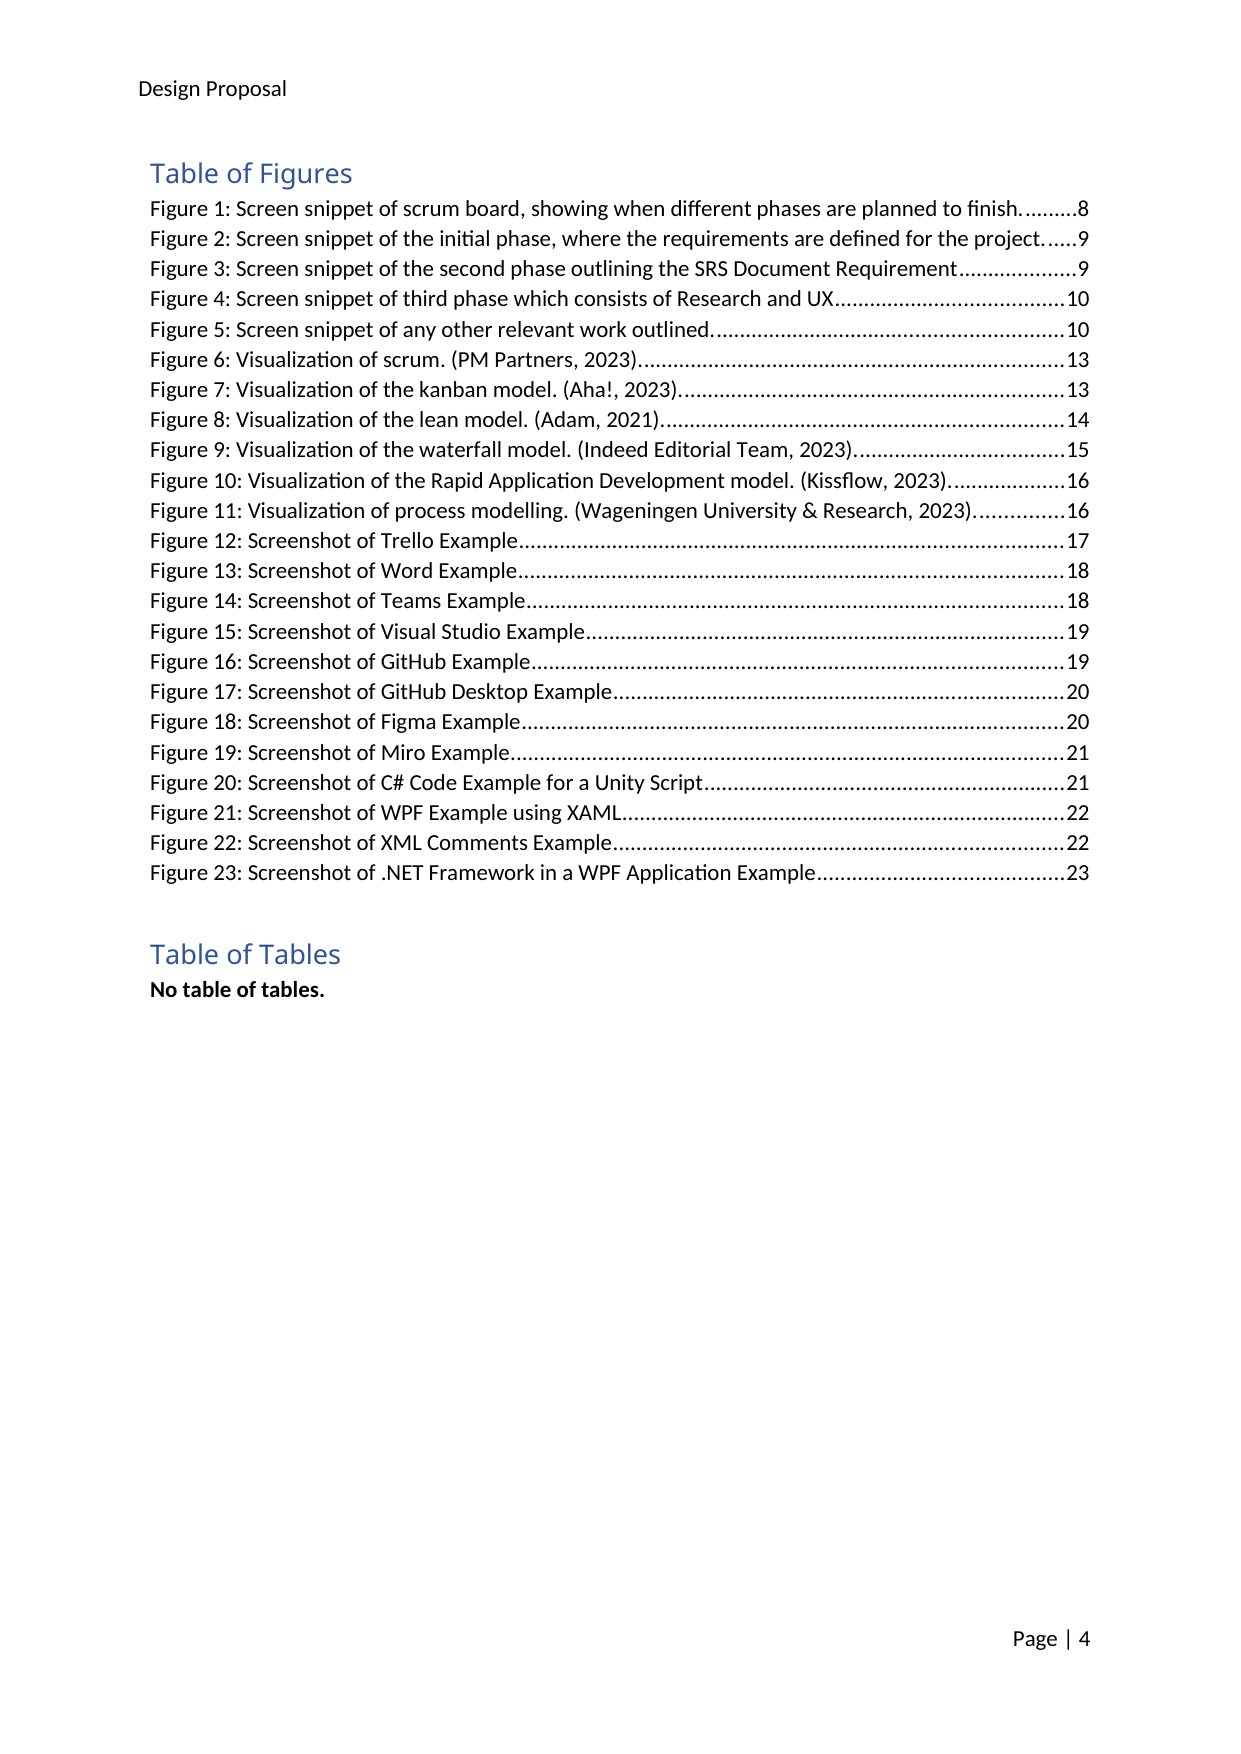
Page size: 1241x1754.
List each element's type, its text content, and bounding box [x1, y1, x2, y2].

text Figure 18: Screenshot of Figma Example 20 [150, 707, 1090, 736]
text Figure 23: Screenshot of .NET Framework in a WPF Application Example 23 [150, 858, 1090, 887]
text Figure 8: Visualization of the lean model. (Adam, 2021). 14 [150, 405, 1090, 433]
subtitle Table of Figures [150, 154, 1090, 191]
text Figure 20: Screenshot of C# Code Example for a Unity Script 21 [150, 768, 1090, 796]
text Figure 15: Screenshot of Visual Studio Example 19 [150, 617, 1090, 645]
subtitle Table of Tables [150, 936, 1090, 972]
text Figure 17: Screenshot of GitHub Desktop Example 20 [150, 677, 1090, 705]
text Figure 2: Screen snippet of the initial phase, where the requirements are defined for the project. 9 [150, 224, 1090, 252]
text No table of tables. [150, 975, 1090, 1003]
text Figure 6: Visualization of scrum. (PM Partners, 2023). 13 [150, 345, 1090, 373]
text Figure 13: Screenshot of Word Example 18 [150, 556, 1090, 584]
text Figure 21: Screenshot of WPF Example using XAML 22 [150, 798, 1090, 826]
text Figure 7: Visualization of the kanban model. (Aha!, 2023). 13 [150, 375, 1090, 403]
text Figure 19: Screenshot of Miro Example 21 [150, 738, 1090, 766]
text Figure 10: Visualization of the Rapid Application Development model. (Kissflow, 2023). 16 [150, 466, 1090, 494]
text Figure 12: Screenshot of Trello Example 17 [150, 526, 1090, 554]
text Figure 9: Visualization of the waterfall model. (Indeed Editorial Team, 2023). 15 [150, 436, 1090, 464]
text Figure 14: Screenshot of Teams Example 18 [150, 587, 1090, 615]
text Figure 4: Screen snippet of third phase which consists of Research and UX 10 [150, 284, 1090, 313]
text Figure 16: Screenshot of GitHub Example 19 [150, 647, 1090, 675]
text Figure 5: Screen snippet of any other relevant work outlined. 10 [150, 315, 1090, 343]
text Figure 22: Screenshot of XML Comments Example 22 [150, 828, 1090, 856]
text Figure 1: Screen snippet of scrum board, showing when different phases are planned to finish. 8 [150, 194, 1090, 222]
text Figure 11: Visualization of process modelling. (Wageningen University & Research, 2023). 16 [150, 496, 1090, 524]
text Figure 3: Screen snippet of the second phase outlining the SRS Document Requirement 9 [150, 254, 1090, 282]
